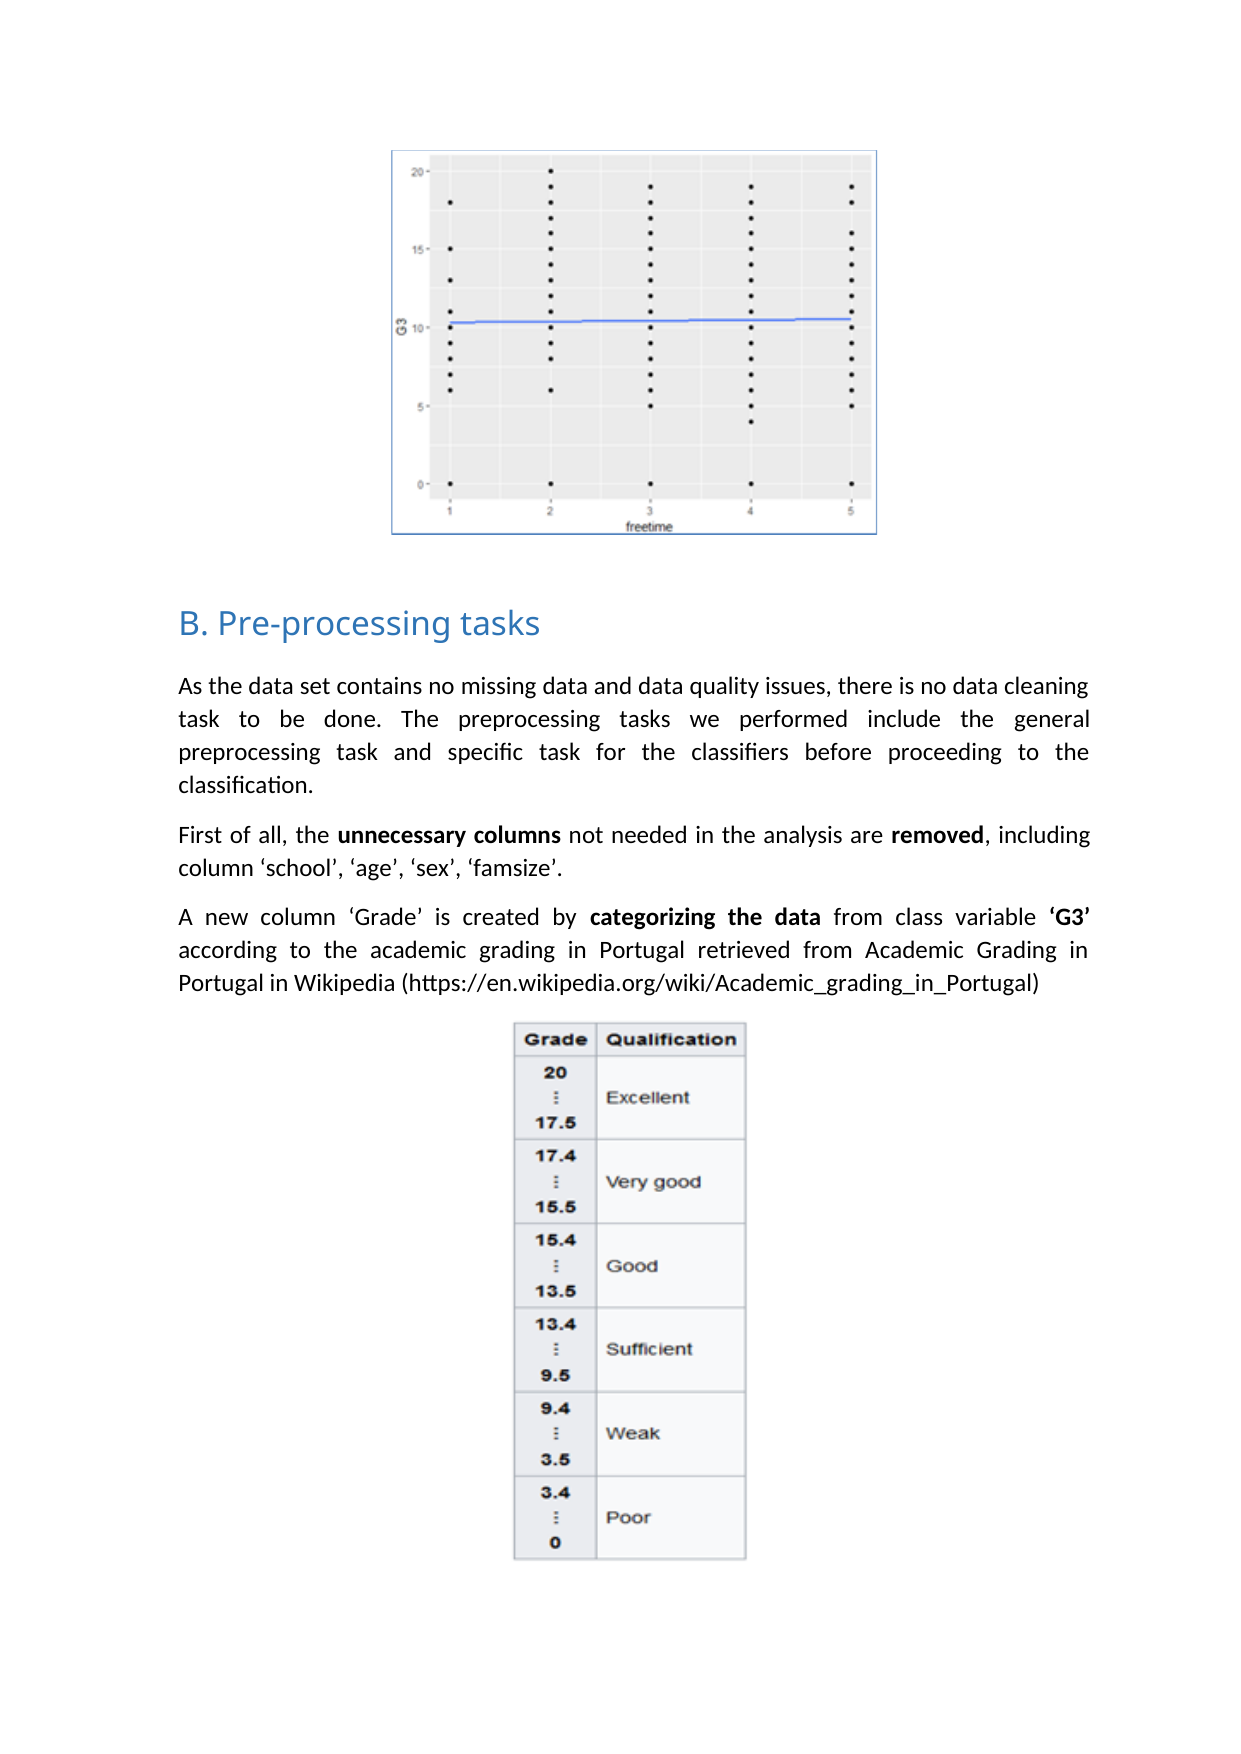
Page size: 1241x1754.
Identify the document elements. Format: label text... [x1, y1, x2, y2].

text As the data set contains no missing data and data quality issues, there is no data cleaning task to be done. The preprocessing tasks we performed include the general preprocessing task and specific task for the classifiers before proceeding to the classification. [178, 671, 1090, 800]
picture [502, 1016, 766, 1568]
text First of all, the unnecessary columns not needed in the analysis are removed, including column ‘school’, ‘age’, ‘sex’, ‘famsize’. [178, 819, 1090, 882]
subtitle B. Pre-processing tasks [178, 600, 1090, 646]
text A new column ‘Grade’ is created by categorizing the data from class variable ‘G3’ according to the academic grading in Portugal retrieved from Academic Grading in Portugal in Wikipedia (https://en.wikipedia.org/wiki/Academic_grading_in_Portugal) [178, 901, 1090, 998]
picture [391, 150, 878, 535]
